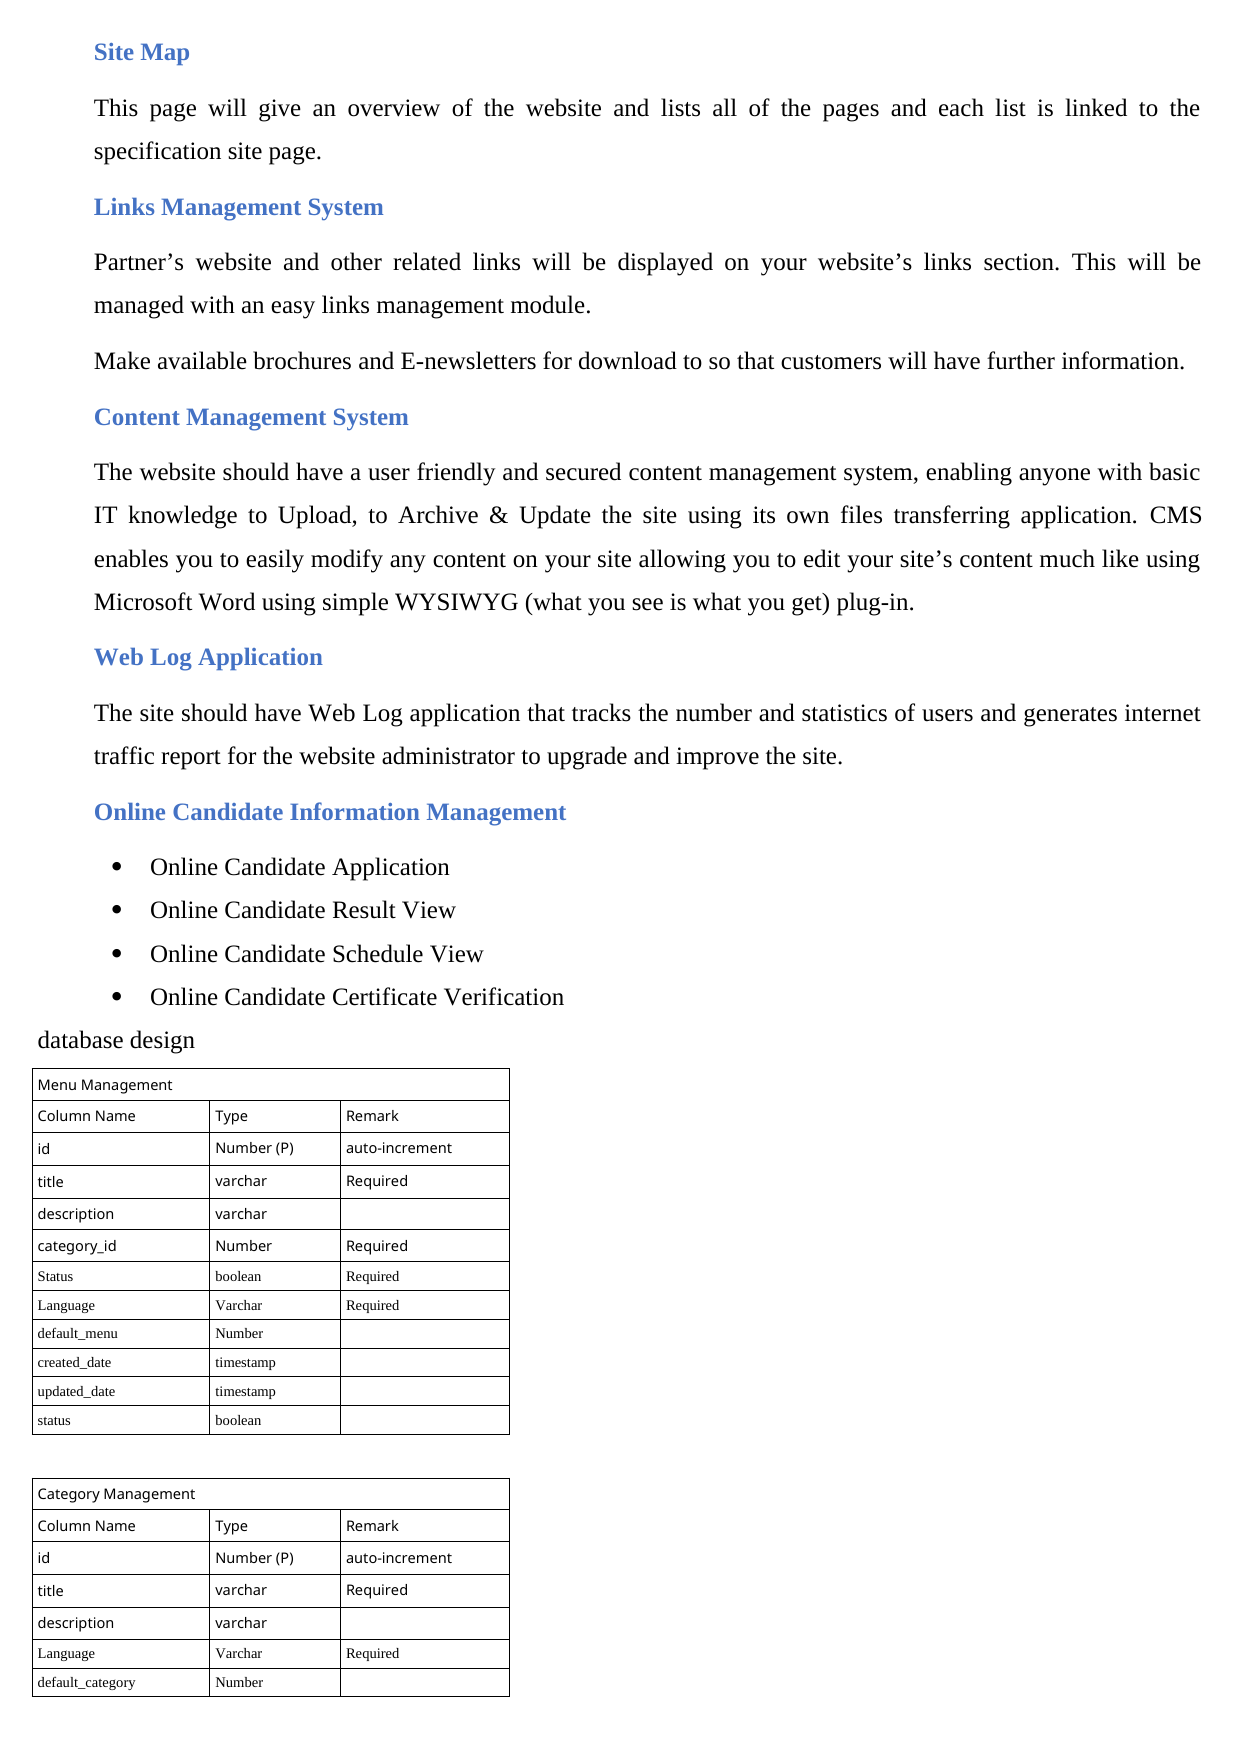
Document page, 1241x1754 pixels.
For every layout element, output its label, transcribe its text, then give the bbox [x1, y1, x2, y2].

list database design [37, 1025, 1203, 1054]
list Online Candidate Schedule View [112, 939, 1203, 967]
table_cell Required [341, 1575, 509, 1607]
table_cell Language [33, 1291, 209, 1319]
table_cell Remark [341, 1101, 509, 1132]
table_cell title [33, 1575, 209, 1607]
subtitle Online Candidate Information Management [94, 797, 1203, 826]
table_cell [341, 1608, 509, 1639]
table_cell Type [210, 1510, 340, 1541]
table_cell id [33, 1542, 209, 1574]
table_cell Varchar [210, 1640, 340, 1667]
table_cell Type [210, 1101, 340, 1132]
table_cell boolean [210, 1262, 340, 1290]
text Partner’s website and other related links will be displayed on your website’s links section. This will be managed with an easy links management module. [94, 247, 1203, 319]
table_cell Required [341, 1262, 509, 1290]
table_cell varchar [210, 1199, 340, 1229]
table_cell description [33, 1199, 209, 1229]
list Online Candidate Application [112, 852, 1203, 881]
table_cell status [33, 1406, 209, 1434]
table_cell Required [341, 1166, 509, 1197]
table_cell default_menu [33, 1320, 209, 1347]
table_cell category_id [33, 1230, 209, 1261]
list Online Candidate Result View [112, 896, 1203, 924]
subtitle Site Map [94, 37, 1203, 66]
table_cell Language [33, 1640, 209, 1667]
table_cell Remark [341, 1510, 509, 1541]
table_cell auto-increment [341, 1133, 509, 1165]
table_cell Number (P) [210, 1133, 340, 1165]
subtitle Links Management System [94, 192, 1203, 221]
table_cell boolean [210, 1406, 340, 1434]
table_cell varchar [210, 1166, 340, 1197]
table_cell timestamp [210, 1377, 340, 1405]
table_cell varchar [210, 1575, 340, 1607]
list Online Candidate Certificate Verification [112, 982, 1203, 1011]
subtitle Web Log Application [94, 642, 1203, 671]
table_cell timestamp [210, 1349, 340, 1376]
table_cell [341, 1349, 509, 1376]
table_header Menu Management [33, 1069, 509, 1100]
table_cell title [33, 1166, 209, 1197]
table_cell created_date [33, 1349, 209, 1376]
table_cell Number [210, 1230, 340, 1261]
table_cell Required [341, 1230, 509, 1261]
table_cell default_category [33, 1669, 209, 1696]
table_cell Number [210, 1320, 340, 1347]
table_cell updated_date [33, 1377, 209, 1405]
table_cell Column Name [33, 1510, 209, 1541]
table_cell Number [210, 1669, 340, 1696]
table_cell [341, 1406, 509, 1434]
table_cell Column Name [33, 1101, 209, 1132]
text The website should have a user friendly and secured content management system, enabling anyone with basic IT knowledge to Upload, to Archive & Update the site using its own files transferring application. CMS enables you to easily modify any content on your site allowing you to edit your site’s content much like using Microsoft Word using simple WYSIWYG (what you see is what you get) plug-in. [94, 457, 1203, 616]
table_cell [341, 1377, 509, 1405]
table_cell Required [341, 1291, 509, 1319]
table_cell Status [33, 1262, 209, 1290]
table_cell Number (P) [210, 1542, 340, 1574]
table_cell auto-increment [341, 1542, 509, 1574]
table_cell Varchar [210, 1291, 340, 1319]
table_cell Required [341, 1640, 509, 1667]
table_cell [341, 1669, 509, 1696]
text The site should have Web Log application that tracks the number and statistics of users and generates internet traffic report for the website administrator to upgrade and improve the site. [94, 698, 1203, 770]
subtitle Content Management System [94, 402, 1203, 431]
text This page will give an overview of the website and lists all of the pages and each list is linked to the specification site page. [94, 93, 1203, 165]
text Make available brochures and E-newsletters for download to so that customers will have further information. [94, 346, 1203, 375]
table_cell [341, 1320, 509, 1347]
table_header Category Management [33, 1479, 509, 1509]
table_cell description [33, 1608, 209, 1639]
table_cell [341, 1199, 509, 1229]
table_cell id [33, 1133, 209, 1165]
table_cell varchar [210, 1608, 340, 1639]
